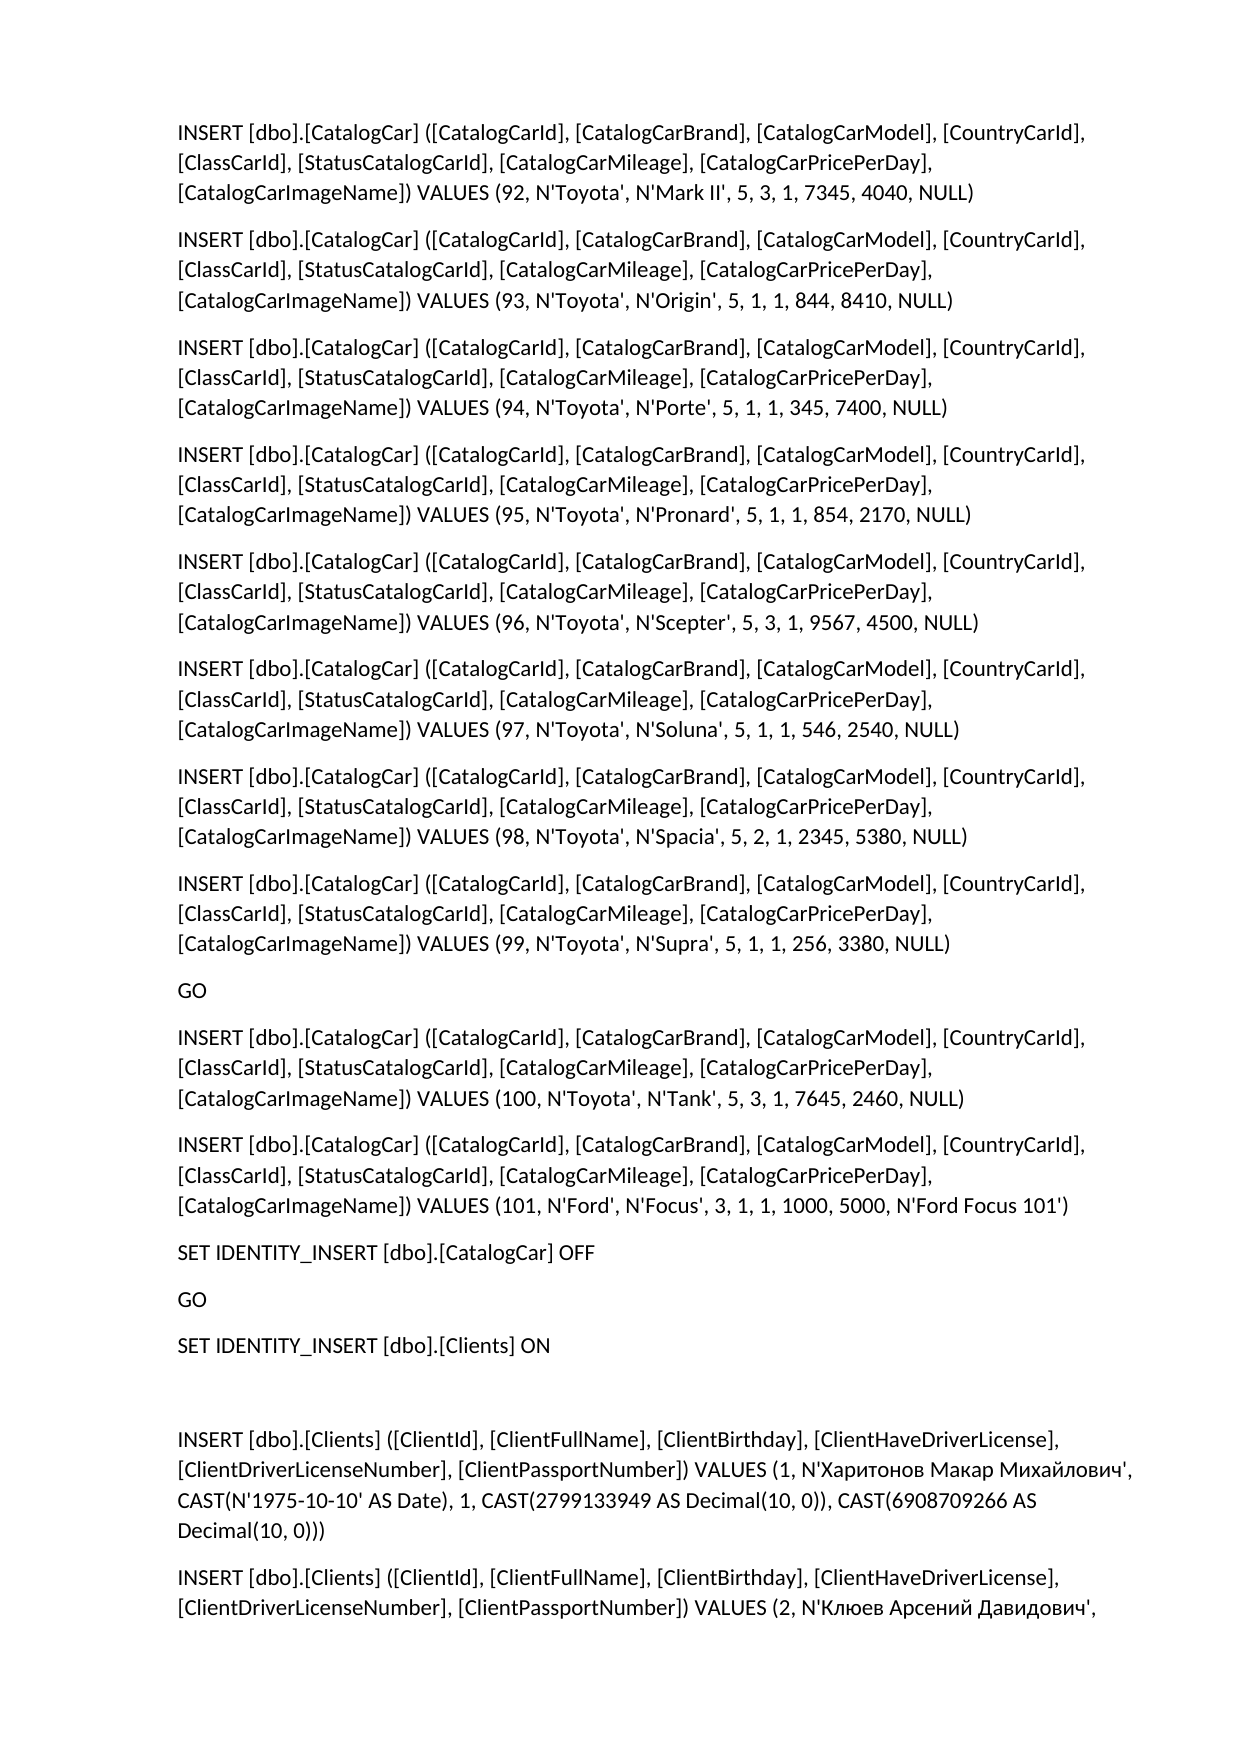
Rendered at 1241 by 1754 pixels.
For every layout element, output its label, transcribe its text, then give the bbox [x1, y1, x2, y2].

text SET IDENTITY_INSERT [dbo].[CatalogCar] OFF [177, 1238, 1152, 1266]
text INSERT [dbo].[CatalogCar] ([CatalogCarId], [CatalogCarBrand], [CatalogCarModel], [CountryCarId], [ClassCarId], [StatusCatalogCarId], [CatalogCarMileage], [CatalogCarPricePerDay], [CatalogCarImageName]) VALUES (94, N'Toyota', N'Porte', 5, 1, 1, 345, 7400, NULL) [177, 333, 1152, 421]
text GO [177, 1285, 1152, 1313]
text INSERT [dbo].[CatalogCar] ([CatalogCarId], [CatalogCarBrand], [CatalogCarModel], [CountryCarId], [ClassCarId], [StatusCatalogCarId], [CatalogCarMileage], [CatalogCarPricePerDay], [CatalogCarImageName]) VALUES (97, N'Toyota', N'Soluna', 5, 1, 1, 546, 2540, NULL) [177, 654, 1152, 743]
text INSERT [dbo].[CatalogCar] ([CatalogCarId], [CatalogCarBrand], [CatalogCarModel], [CountryCarId], [ClassCarId], [StatusCatalogCarId], [CatalogCarMileage], [CatalogCarPricePerDay], [CatalogCarImageName]) VALUES (99, N'Toyota', N'Supra', 5, 1, 1, 256, 3380, NULL) [177, 869, 1152, 958]
text SET IDENTITY_INSERT [dbo].[Clients] ON [177, 1332, 1152, 1360]
text INSERT [dbo].[CatalogCar] ([CatalogCarId], [CatalogCarBrand], [CatalogCarModel], [CountryCarId], [ClassCarId], [StatusCatalogCarId], [CatalogCarMileage], [CatalogCarPricePerDay], [CatalogCarImageName]) VALUES (93, N'Toyota', N'Origin', 5, 1, 1, 844, 8410, NULL) [177, 225, 1152, 314]
text INSERT [dbo].[CatalogCar] ([CatalogCarId], [CatalogCarBrand], [CatalogCarModel], [CountryCarId], [ClassCarId], [StatusCatalogCarId], [CatalogCarMileage], [CatalogCarPricePerDay], [CatalogCarImageName]) VALUES (101, N'Ford', N'Focus', 3, 1, 1, 1000, 5000, N'Ford Focus 101') [177, 1131, 1152, 1219]
text INSERT [dbo].[CatalogCar] ([CatalogCarId], [CatalogCarBrand], [CatalogCarModel], [CountryCarId], [ClassCarId], [StatusCatalogCarId], [CatalogCarMileage], [CatalogCarPricePerDay], [CatalogCarImageName]) VALUES (95, N'Toyota', N'Pronard', 5, 1, 1, 854, 2170, NULL) [177, 440, 1152, 528]
text INSERT [dbo].[CatalogCar] ([CatalogCarId], [CatalogCarBrand], [CatalogCarModel], [CountryCarId], [ClassCarId], [StatusCatalogCarId], [CatalogCarMileage], [CatalogCarPricePerDay], [CatalogCarImageName]) VALUES (92, N'Toyota', N'Mark II', 5, 3, 1, 7345, 4040, NULL) [177, 118, 1152, 207]
text INSERT [dbo].[CatalogCar] ([CatalogCarId], [CatalogCarBrand], [CatalogCarModel], [CountryCarId], [ClassCarId], [StatusCatalogCarId], [CatalogCarMileage], [CatalogCarPricePerDay], [CatalogCarImageName]) VALUES (100, N'Toyota', N'Tank', 5, 3, 1, 7645, 2460, NULL) [177, 1023, 1152, 1112]
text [177, 1563, 1152, 1621]
text INSERT [dbo].[CatalogCar] ([CatalogCarId], [CatalogCarBrand], [CatalogCarModel], [CountryCarId], [ClassCarId], [StatusCatalogCarId], [CatalogCarMileage], [CatalogCarPricePerDay], [CatalogCarImageName]) VALUES (96, N'Toyota', N'Scepter', 5, 3, 1, 9567, 4500, NULL) [177, 547, 1152, 636]
text INSERT [dbo].[Clients] ([ClientId], [ClientFullName], [ClientBirthday], [ClientHaveDriverLicense], [ClientDriverLicenseNumber], [ClientPassportNumber]) VALUES (1, N'Харитонов Макар Михайлович', CAST(N'1975-10-10' AS Date), 1, CAST(2799133949 AS Decimal(10, 0)), CAST(6908709266 AS Decimal(10, 0))) [177, 1425, 1152, 1544]
text GO [177, 976, 1152, 1004]
text INSERT [dbo].[CatalogCar] ([CatalogCarId], [CatalogCarBrand], [CatalogCarModel], [CountryCarId], [ClassCarId], [StatusCatalogCarId], [CatalogCarMileage], [CatalogCarPricePerDay], [CatalogCarImageName]) VALUES (98, N'Toyota', N'Spacia', 5, 2, 1, 2345, 5380, NULL) [177, 762, 1152, 850]
